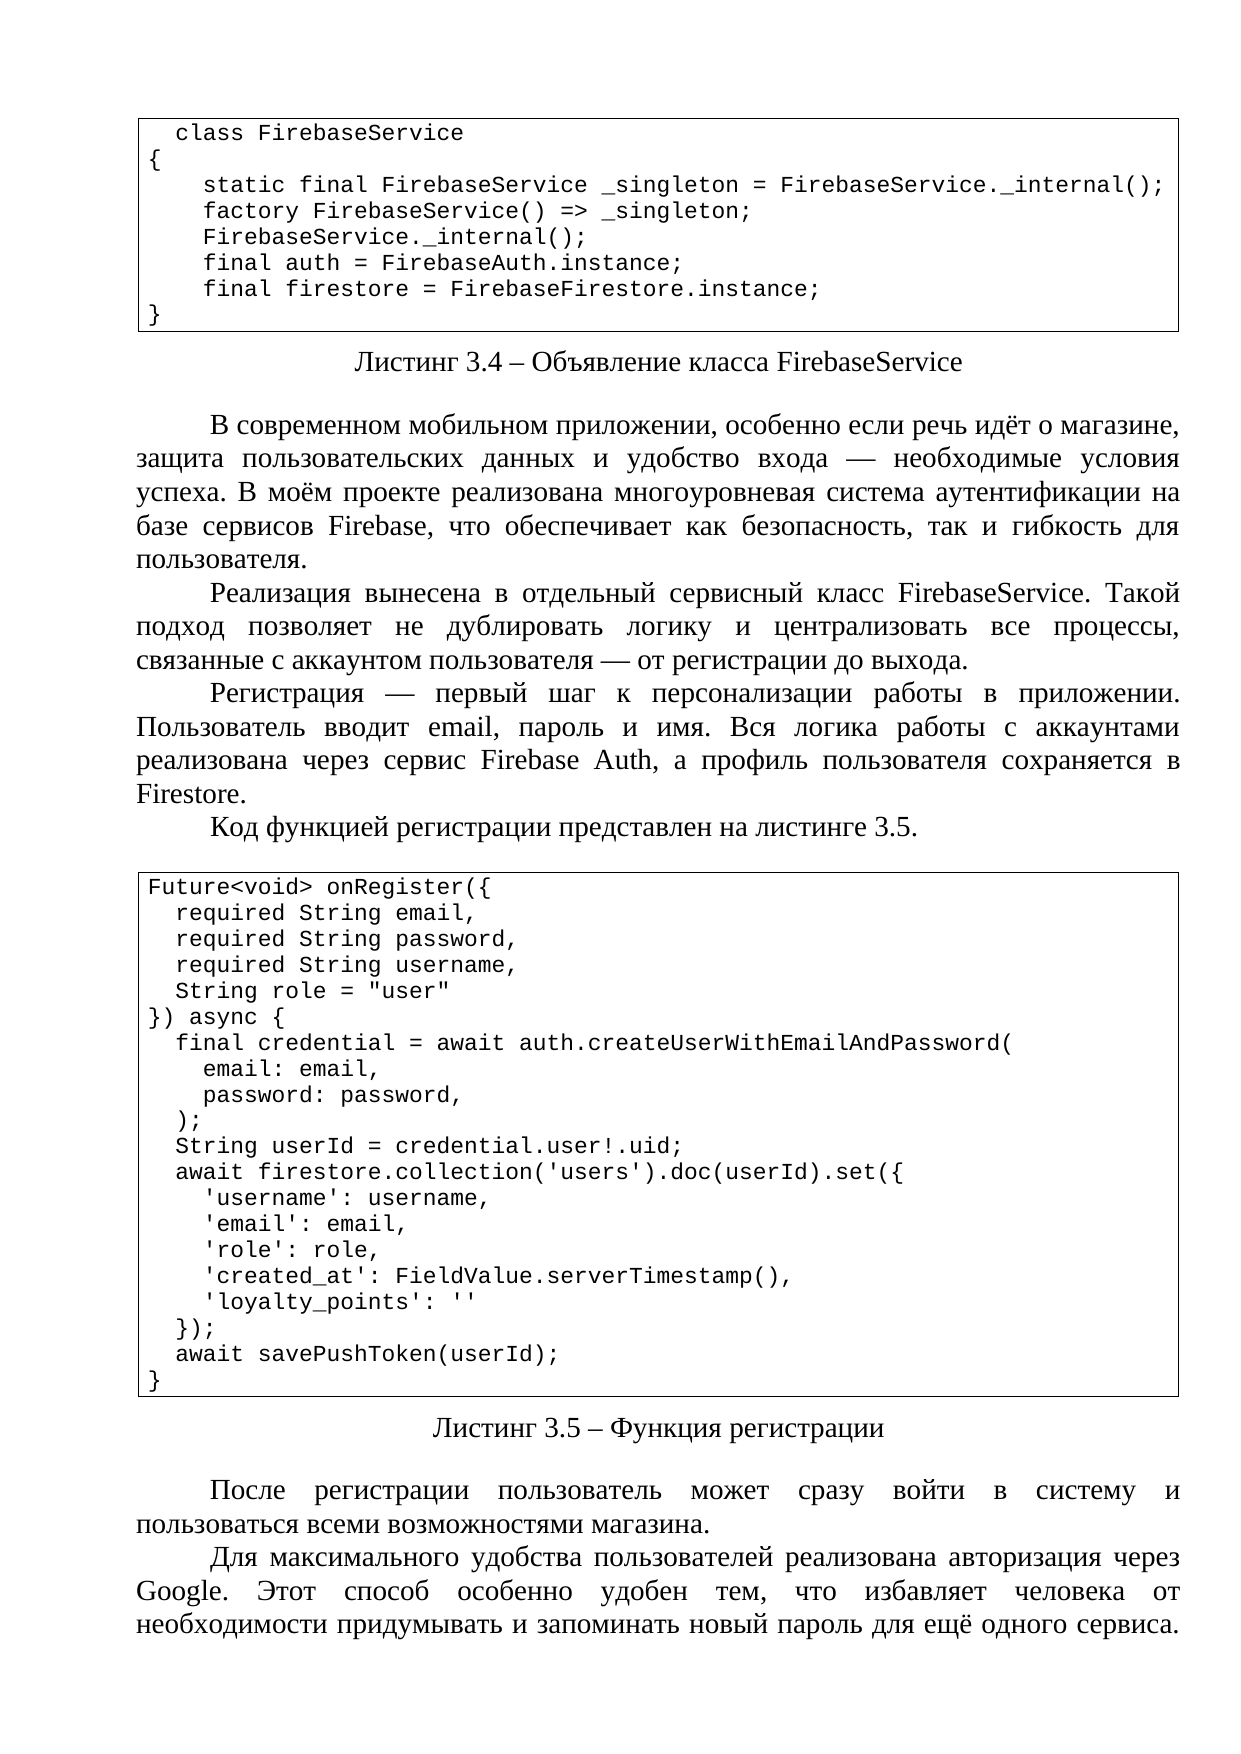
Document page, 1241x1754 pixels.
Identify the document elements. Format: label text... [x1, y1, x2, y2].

text Листинг 3.4 – Объявление класса FirebaseService [136, 344, 1181, 378]
text await savePushToken(userId); [139, 1339, 1178, 1365]
text Код функцией регистрации представлен на листинге 3.5. [136, 809, 1181, 843]
text factory FirebaseService() => _singleton; [139, 196, 1178, 222]
text 'loyalty_points': '' [139, 1287, 1178, 1313]
text FirebaseService._internal(); [139, 222, 1178, 248]
text class FirebaseService [139, 119, 1178, 144]
text 'role': role, [139, 1235, 1178, 1261]
text }) async { [139, 1002, 1178, 1028]
text await firestore.collection('users').doc(userId).set({ [139, 1158, 1178, 1183]
text Future<void> onRegister({ [139, 873, 1178, 898]
text required String username, [139, 950, 1178, 976]
text } [139, 300, 1178, 331]
text Реализация вынесена в отдельный сервисный класс FirebaseService. Такой подход позволяет не дублировать логику и централизовать все процессы, связанные с аккаунтом пользователя — от регистрации до выхода. [136, 575, 1181, 675]
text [136, 1539, 1181, 1640]
text } [139, 1365, 1178, 1396]
text { [139, 144, 1178, 170]
text 'username': username, [139, 1183, 1178, 1209]
text После регистрации пользователь может сразу войти в систему и пользоваться всеми возможностями магазина. [136, 1472, 1181, 1539]
text required String email, [139, 898, 1178, 924]
text String userId = credential.user!.uid; [139, 1132, 1178, 1158]
text final credential = await auth.createUserWithEmailAndPassword( [139, 1028, 1178, 1054]
text final firestore = FirebaseFirestore.instance; [139, 274, 1178, 300]
text email: email, [139, 1054, 1178, 1080]
text password: password, [139, 1080, 1178, 1106]
text String role = "user" [139, 976, 1178, 1002]
text В современном мобильном приложении, особенно если речь идёт о магазине, защита пользовательских данных и удобство входа — необходимые условия успеха. В моём проекте реализована многоуровневая система аутентификации на базе сервисов Firebase, что обеспечивает как безопасность, так и гибкость для пользователя. [136, 407, 1181, 575]
text final auth = FirebaseAuth.instance; [139, 248, 1178, 274]
text required String password, [139, 924, 1178, 950]
text Регистрация — первый шаг к персонализации работы в приложении. Пользователь вводит email, пароль и имя. Вся логика работы с аккаунтами реализована через сервис Firebase Auth, а профиль пользователя сохраняется в Firestore. [136, 675, 1181, 809]
text 'created_at': FieldValue.serverTimestamp(), [139, 1261, 1178, 1287]
text }); [139, 1313, 1178, 1339]
text static final FirebaseService _singleton = FirebaseService._internal(); [139, 170, 1178, 196]
text Листинг 3.5 – Функция регистрации [136, 1410, 1181, 1443]
text 'email': email, [139, 1209, 1178, 1235]
text ); [139, 1106, 1178, 1132]
